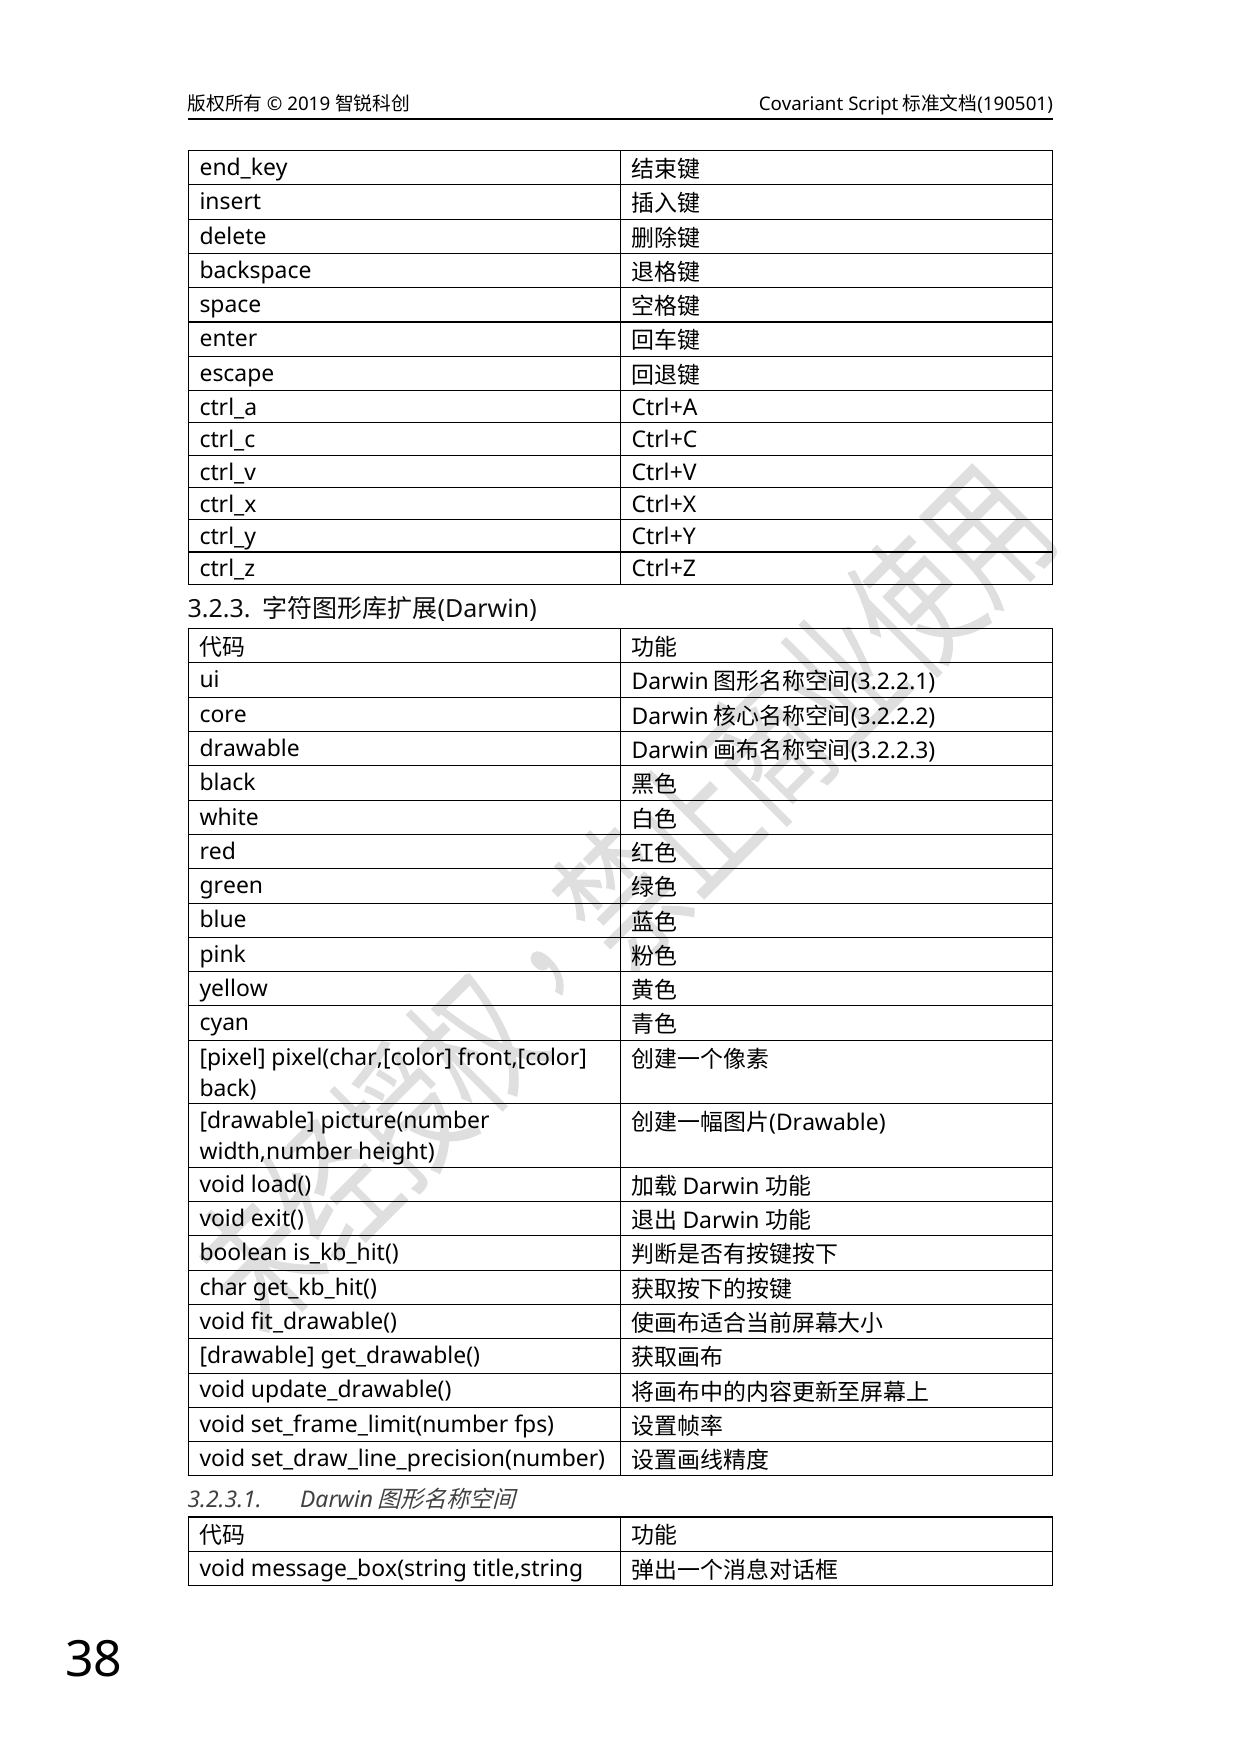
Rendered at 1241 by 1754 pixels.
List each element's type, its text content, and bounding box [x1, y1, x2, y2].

table_cell [drawable] get_drawable() [189, 1339, 620, 1372]
table_cell 判断是否有按键按下 [621, 1236, 1052, 1269]
table_cell 删除键 [621, 220, 1052, 253]
table_cell 蓝色 [621, 904, 1052, 937]
table_cell char get_kb_hit() [189, 1271, 620, 1304]
table_cell 白色 [621, 801, 1052, 834]
table_cell ctrl_c [189, 423, 620, 454]
table_header 功能 [621, 629, 1052, 662]
table_cell void load() [189, 1168, 620, 1201]
table_cell 红色 [621, 835, 1052, 868]
table_cell yellow [189, 972, 620, 1005]
table_cell Darwin核心名称空间(3.2.2.2) [621, 698, 1052, 731]
table_cell red [189, 835, 620, 868]
table_cell Darwin图形名称空间(3.2.2.1) [621, 663, 1052, 697]
table_header 代码 [189, 1518, 620, 1551]
table_cell delete [189, 220, 620, 253]
table_cell 加载 Darwin 功能 [621, 1168, 1052, 1201]
table_cell Ctrl+Z [621, 553, 1052, 584]
table_cell end_key [189, 151, 620, 184]
table_cell 绿色 [621, 869, 1052, 902]
table_cell void exit() [189, 1202, 620, 1235]
table_cell [pixel] pixel(char,[color] front,[color] back) [189, 1041, 620, 1103]
table_header 代码 [189, 629, 620, 662]
table_cell 回退键 [621, 357, 1052, 390]
table_cell Darwin画布名称空间(3.2.2.3) [621, 732, 1052, 765]
table_cell 黄色 [621, 972, 1052, 1005]
table_cell 插入键 [621, 185, 1052, 218]
subtitle Darwin图形名称空间 [187, 1480, 1053, 1514]
table_cell Ctrl+Y [621, 520, 1052, 551]
table_cell boolean is_kb_hit() [189, 1236, 620, 1269]
table_cell void update_drawable() [189, 1374, 620, 1407]
table_cell 获取按下的按键 [621, 1271, 1052, 1304]
table_cell ui [189, 663, 620, 697]
table_cell blue [189, 904, 620, 937]
table_cell ctrl_x [189, 488, 620, 519]
table_cell 创建一个像素 [621, 1041, 1052, 1103]
table_cell escape [189, 357, 620, 390]
table_cell 弹出一个消息对话框 [621, 1552, 1052, 1585]
table_cell 黑色 [621, 766, 1052, 799]
table_cell void set_frame_limit(number fps) [189, 1408, 620, 1441]
table_cell 粉色 [621, 938, 1052, 971]
table_cell 退格键 [621, 254, 1052, 287]
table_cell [189, 1552, 620, 1585]
table_cell ctrl_y [189, 520, 620, 551]
table_cell backspace [189, 254, 620, 287]
table_cell 设置画线精度 [621, 1442, 1052, 1475]
table_cell cyan [189, 1006, 620, 1039]
table_cell 将画布中的内容更新至屏幕上 [621, 1374, 1052, 1407]
table_cell [drawable] picture(number width,number height) [189, 1104, 620, 1167]
table_cell insert [189, 185, 620, 218]
table_cell ctrl_z [189, 553, 620, 584]
table_cell 退出 Darwin 功能 [621, 1202, 1052, 1235]
table_cell space [189, 288, 620, 321]
table_cell 回车键 [621, 323, 1052, 356]
table_cell pink [189, 938, 620, 971]
table_cell Ctrl+A [621, 391, 1052, 422]
table_cell enter [189, 323, 620, 356]
table_cell 空格键 [621, 288, 1052, 321]
table_cell core [189, 698, 620, 731]
table_cell Ctrl+V [621, 456, 1052, 487]
table_cell ctrl_a [189, 391, 620, 422]
table_cell 青色 [621, 1006, 1052, 1039]
table_cell ctrl_v [189, 456, 620, 487]
table_cell Ctrl+X [621, 488, 1052, 519]
table_cell black [189, 766, 620, 799]
table_cell 设置帧率 [621, 1408, 1052, 1441]
table_cell 创建一幅图片(Drawable) [621, 1104, 1052, 1167]
table_cell void set_draw_line_precision(number) [189, 1442, 620, 1475]
table_cell green [189, 869, 620, 902]
table_header 功能 [621, 1518, 1052, 1551]
subtitle 字符图形库扩展(Darwin) [187, 589, 1053, 625]
table_cell 使画布适合当前屏幕大小 [621, 1305, 1052, 1338]
table_cell white [189, 801, 620, 834]
table_cell 获取画布 [621, 1339, 1052, 1372]
table_cell void fit_drawable() [189, 1305, 620, 1338]
table_cell drawable [189, 732, 620, 765]
table_cell 结束键 [621, 151, 1052, 184]
table_cell Ctrl+C [621, 423, 1052, 454]
